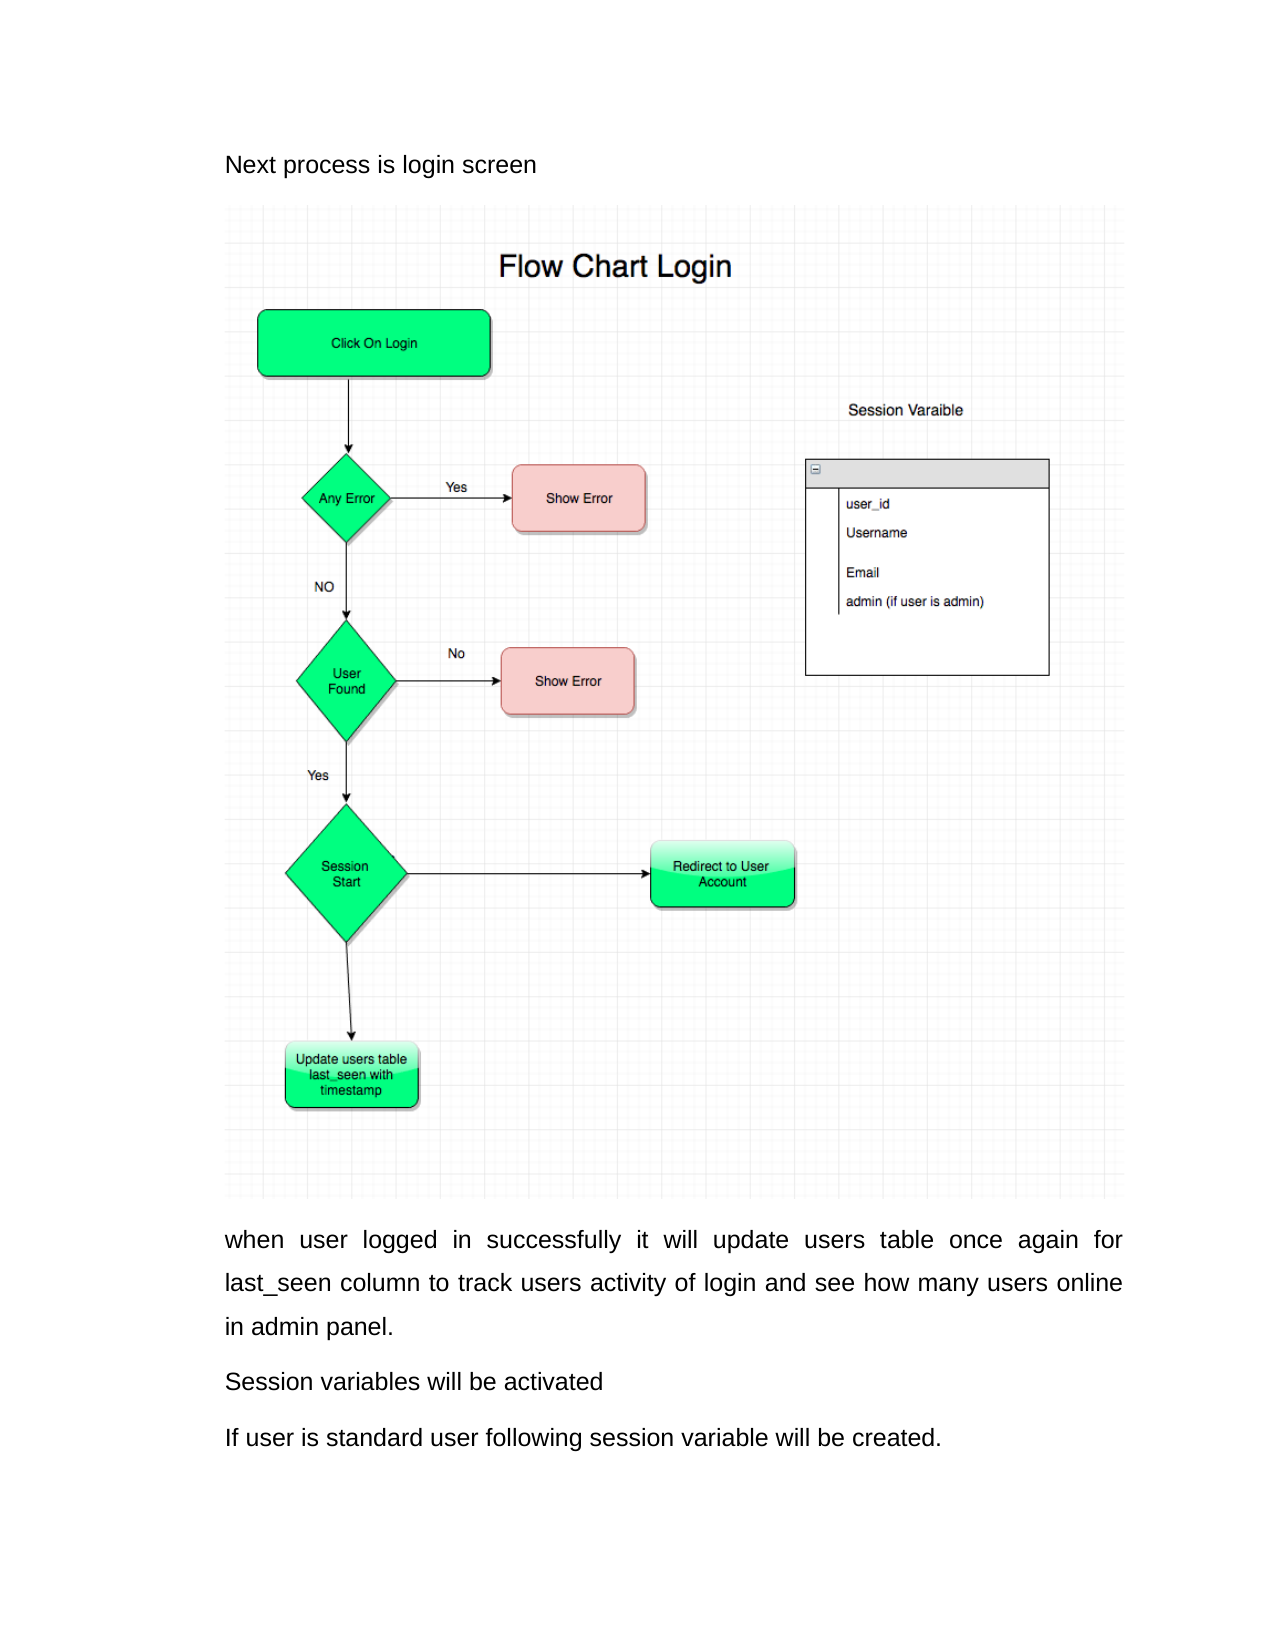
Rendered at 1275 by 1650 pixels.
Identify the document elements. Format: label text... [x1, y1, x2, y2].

text Next process is login screen [224, 150, 1125, 179]
text when user logged in successfully it will update users table once again for last_seen column to track users activity of login and see how many users online in admin panel. [224, 1225, 1125, 1340]
text If user is standard user following session variable will be created. [224, 1423, 1125, 1451]
picture [224, 205, 1125, 1199]
text Session variables will be activated [224, 1367, 1125, 1396]
